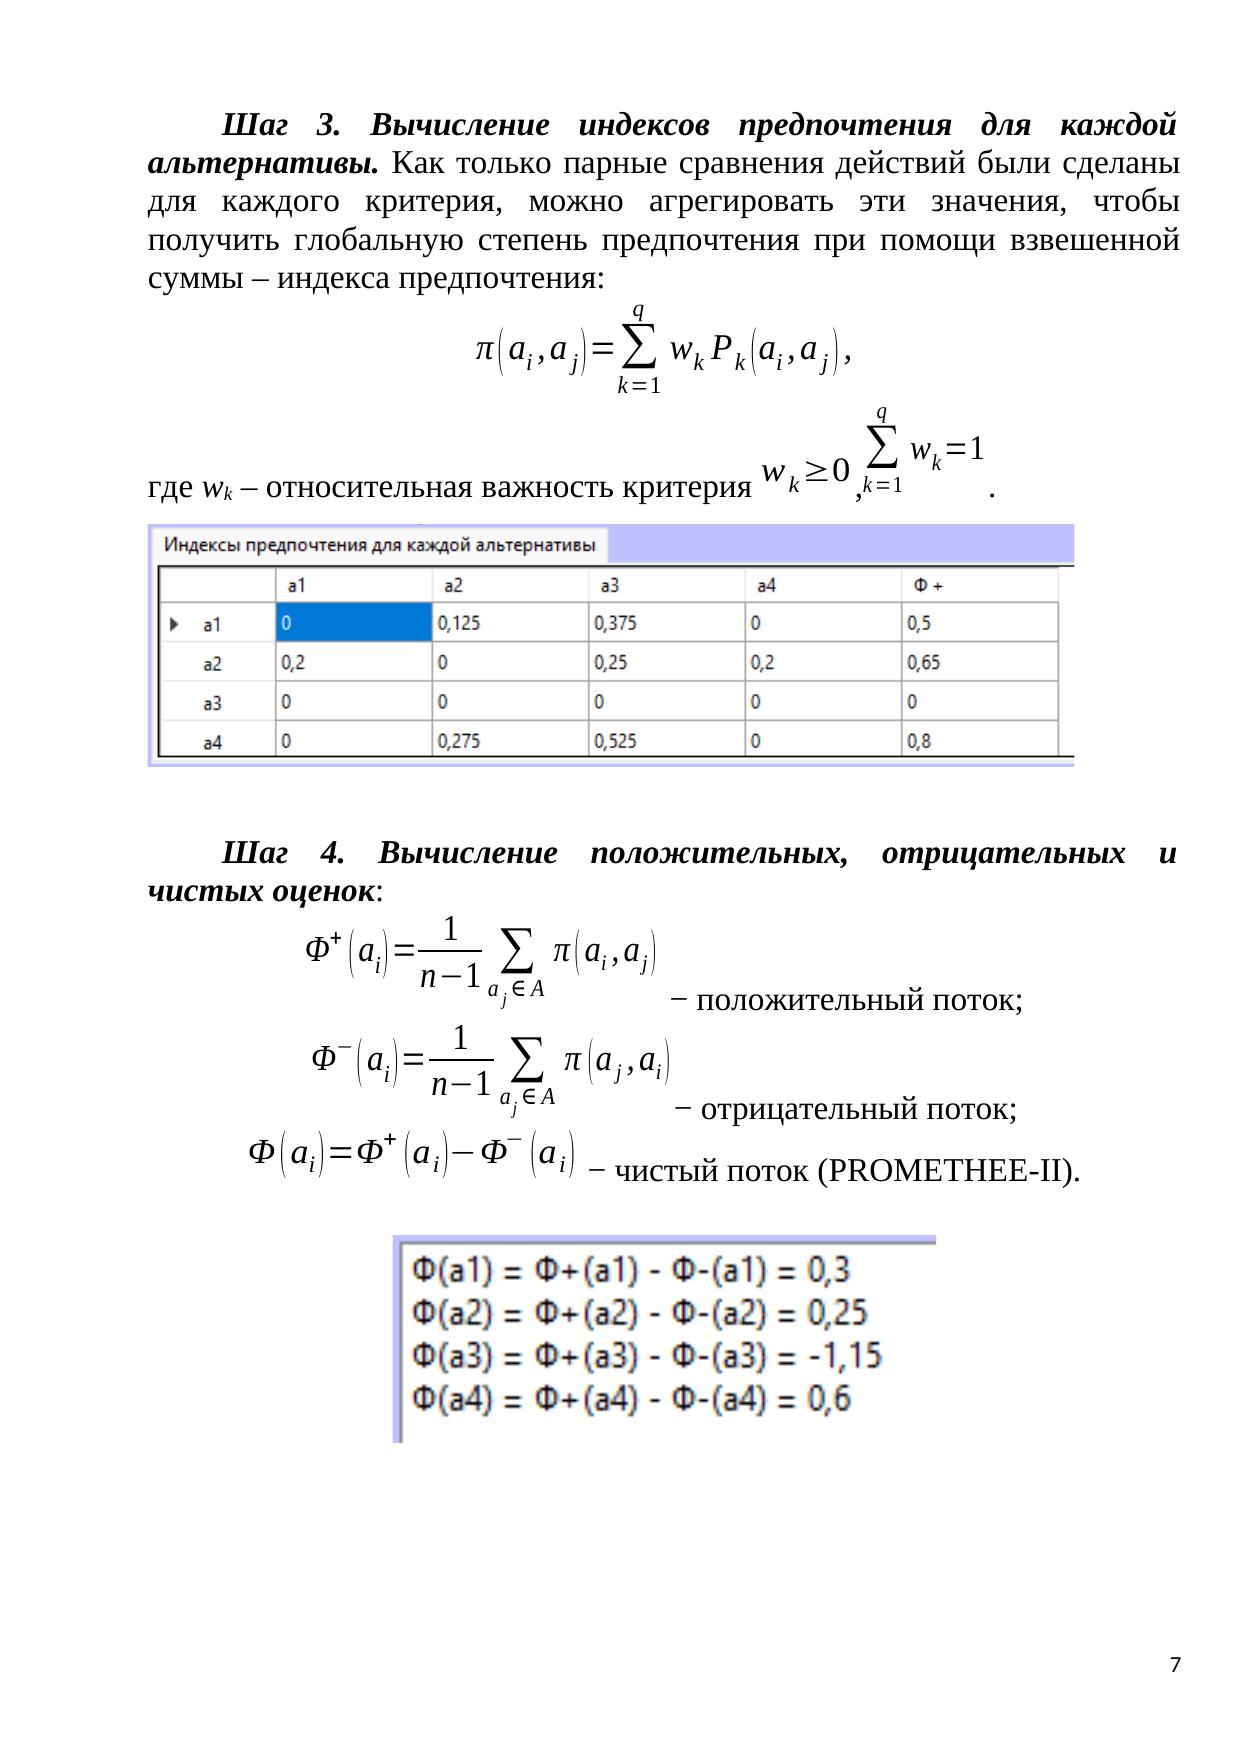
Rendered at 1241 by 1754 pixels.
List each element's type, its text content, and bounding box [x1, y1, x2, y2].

text Шаг 4. Вычисление положительных, отрицательных и чистых оценок: [148, 832, 1181, 909]
text − положительный поток; [148, 909, 1181, 1017]
text где wk – относительная важность критерия ,. [148, 399, 1181, 504]
text Шаг 3. Вычисление индексов предпочтения для каждой альтернативы. Как только парные сравнения действий были сделаны для каждого критерия, можно агрегировать эти значения, чтобы получить глобальную степень предпочтения при помощи взвешенной суммы – индекса предпочтения: [148, 104, 1181, 296]
picture [392, 1235, 937, 1443]
text − чистый поток (PROMETHEE-II). [148, 1126, 1181, 1188]
text − отрицательный поток; [148, 1017, 1181, 1126]
picture [147, 524, 1075, 767]
